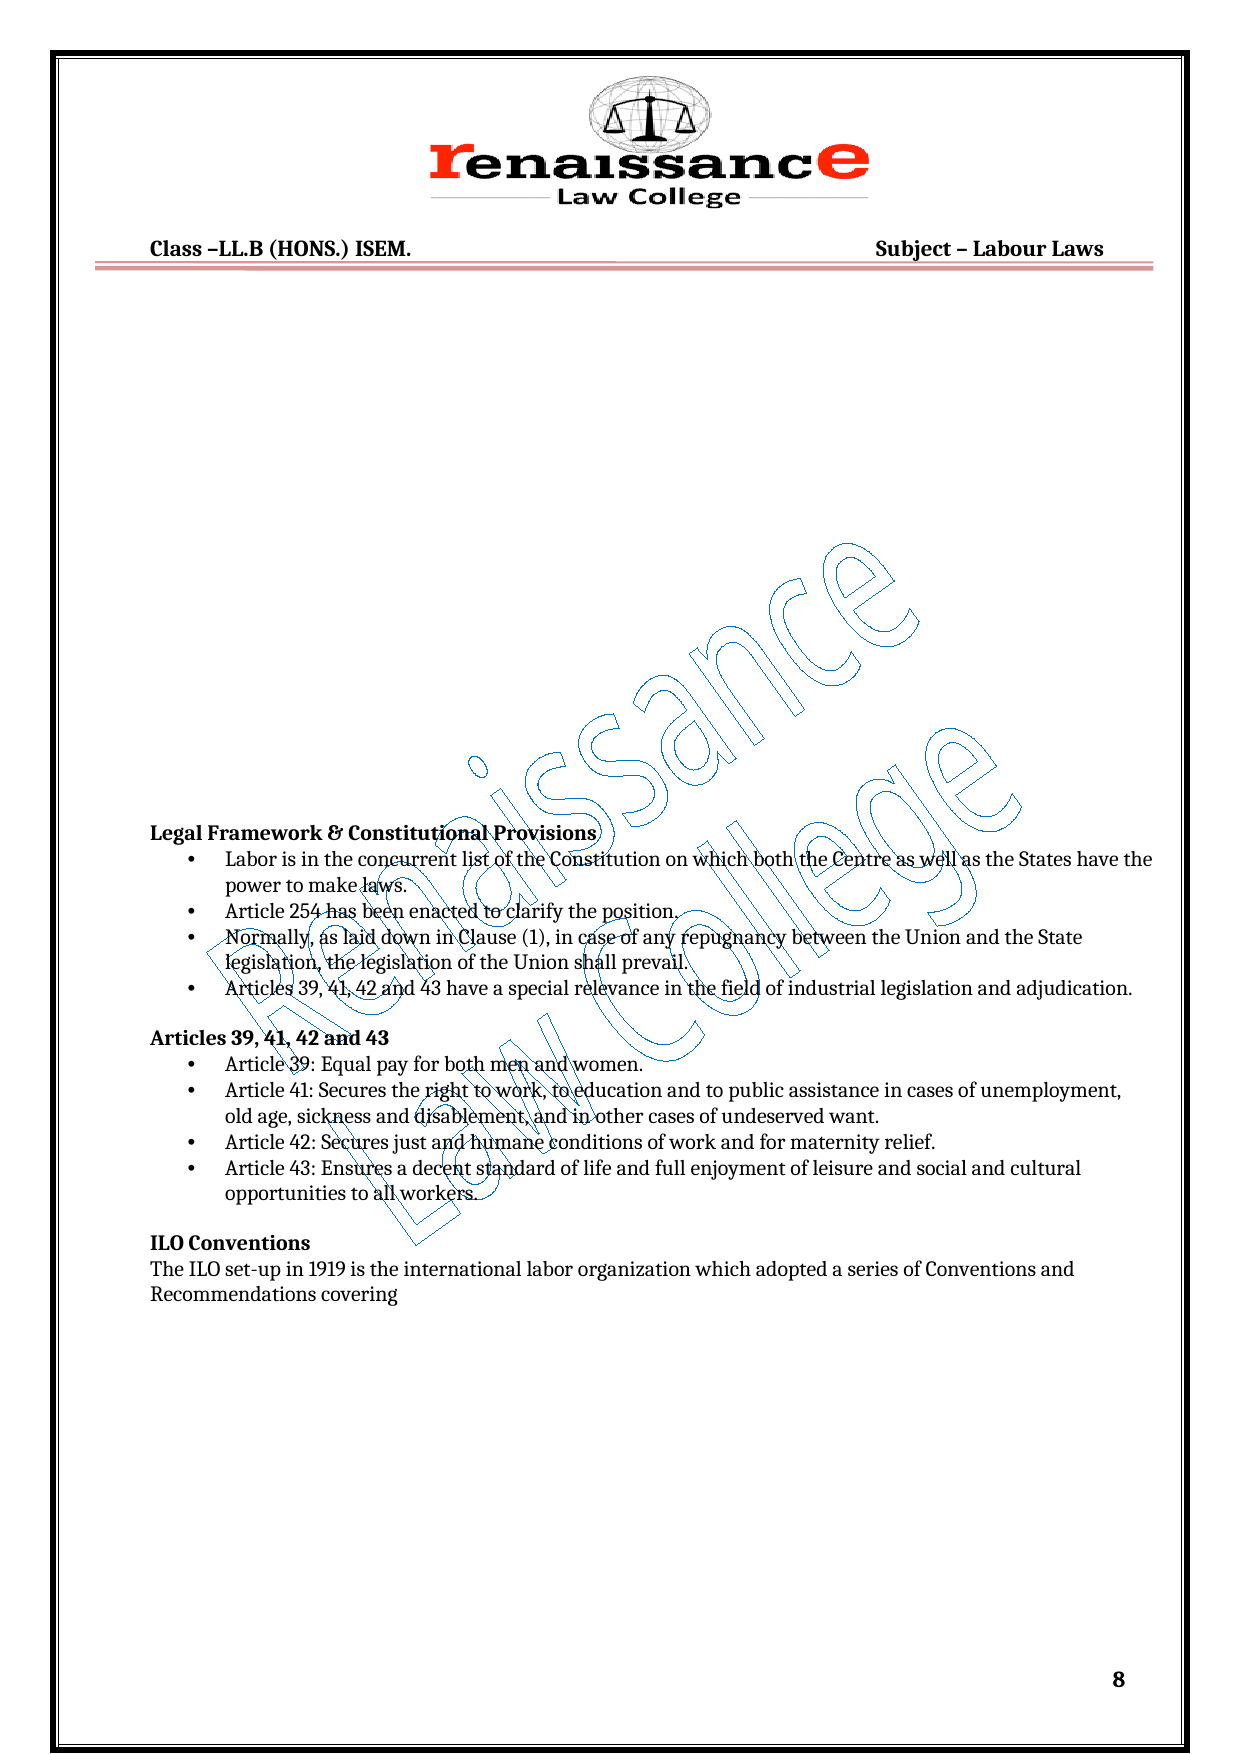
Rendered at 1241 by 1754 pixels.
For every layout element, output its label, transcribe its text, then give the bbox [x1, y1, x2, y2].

list Article 43: Ensures a decent standard of life and full enjoyment of leisure and social and cultural opportunities to all workers. [187, 1155, 1153, 1206]
text ILO Conventions [150, 1231, 1153, 1256]
text The ILO set-up in 1919 is the international labor organization which adopted a series of Conventions and Recommendations covering [150, 1256, 1153, 1307]
list Article 42: Secures just and humane conditions of work and for maternity relief. [187, 1129, 1153, 1155]
text Legal Framework & Constitutional Provisions [150, 821, 1153, 846]
list Article 39: Equal pay for both men and women. [187, 1051, 1153, 1077]
list Article 254 has been enacted to clarify the position. [187, 898, 1153, 924]
text Articles 39, 41, 42 and 43 [150, 1026, 1153, 1051]
list Article 41: Secures the right to work, to education and to public assistance in cases of unemployment, old age, sickness and disablement, and in other cases of undeserved want. [187, 1077, 1153, 1129]
list Articles 39, 41, 42 and 43 have a special relevance in the field of industrial legislation and adjudication. [187, 975, 1153, 1001]
picture [406, 75, 897, 209]
list Labor is in the concurrent list of the Constitution on which both the Centre as well as the States have the power to make laws. [187, 846, 1153, 898]
list Normally, as laid down in Clause (1), in case of any repugnancy between the Union and the State legislation, the legislation of the Union shall prevail. [187, 924, 1153, 975]
